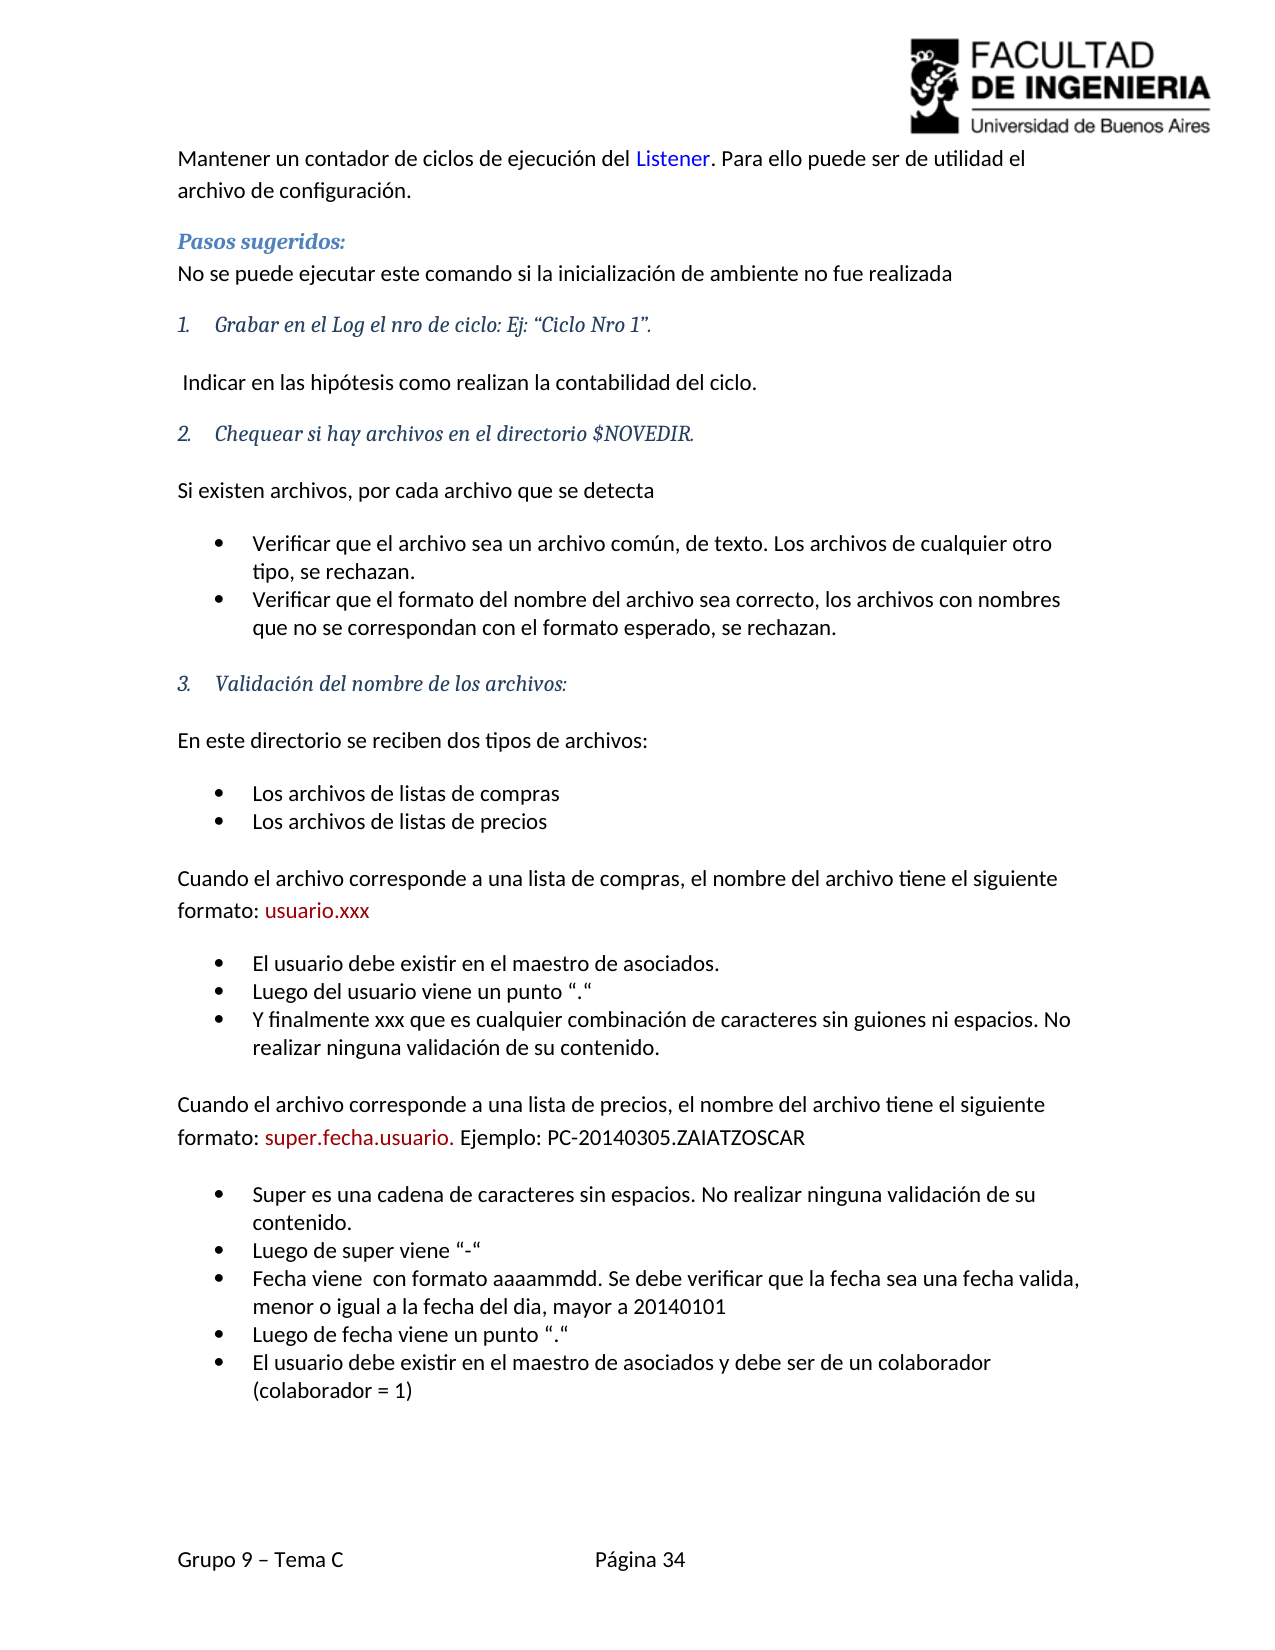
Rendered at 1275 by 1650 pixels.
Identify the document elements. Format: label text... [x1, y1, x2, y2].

list Super es una cadena de caracteres sin espacios. No realizar ninguna validación de su contenido. [215, 1180, 1098, 1236]
text Cuando el archivo corresponde a una lista de compras, el nombre del archivo tiene el siguiente formato: usuario.xxx [177, 864, 1098, 924]
text Indicar en las hipótesis como realizan la contabilidad del ciclo. [177, 368, 1098, 396]
text Mantener un contador de ciclos de ejecución del . Para ello puede ser de utilidad el archivo de configuración. [177, 144, 1098, 204]
list Verificar que el archivo sea un archivo común, de texto. Los archivos de cualquier otro tipo, se rechazan. [215, 529, 1098, 585]
text No se puede ejecutar este comando si la inicialización de ambiente no fue realizada [177, 259, 1098, 287]
list El usuario debe existir en el maestro de asociados y debe ser de un colaborador (colaborador = 1) [215, 1348, 1098, 1404]
subtitle Pasos sugeridos: [177, 229, 1098, 255]
list Luego de fecha viene un punto “.“ [215, 1320, 1098, 1348]
list Fecha viene con formato aaaammdd. Se debe verificar que la fecha sea una fecha valida, menor o igual a la fecha del dia, mayor a 20140101 [215, 1264, 1098, 1320]
subtitle Chequear si hay archivos en el directorio $NOVEDIR. [177, 421, 1098, 447]
picture [906, 35, 1216, 138]
list Los archivos de listas de compras [215, 779, 1098, 807]
subtitle Validación del nombre de los archivos: [177, 670, 1098, 697]
text Cuando el archivo corresponde a una lista de precios, el nombre del archivo tiene el siguiente formato: super.fecha.usuario. Ejemplo: PC-20140305.ZAIATZOSCAR [177, 1091, 1098, 1151]
text En este directorio se reciben dos tipos de archivos: [177, 726, 1098, 754]
list Luego del usuario viene un punto “.“ [215, 977, 1098, 1005]
subtitle Grabar en el Log el nro de ciclo: Ej: “Ciclo Nro 1”. [177, 312, 1098, 338]
text Si existen archivos, por cada archivo que se detecta [177, 476, 1098, 504]
list Y finalmente xxx que es cualquier combinación de caracteres sin guiones ni espacios. No realizar ninguna validación de su contenido. [215, 1005, 1098, 1061]
list Los archivos de listas de precios [215, 807, 1098, 835]
list Luego de super viene “-“ [215, 1236, 1098, 1264]
list El usuario debe existir en el maestro de asociados. [215, 949, 1098, 977]
list Verificar que el formato del nombre del archivo sea correcto, los archivos con nombres que no se correspondan con el formato esperado, se rechazan. [215, 585, 1098, 641]
